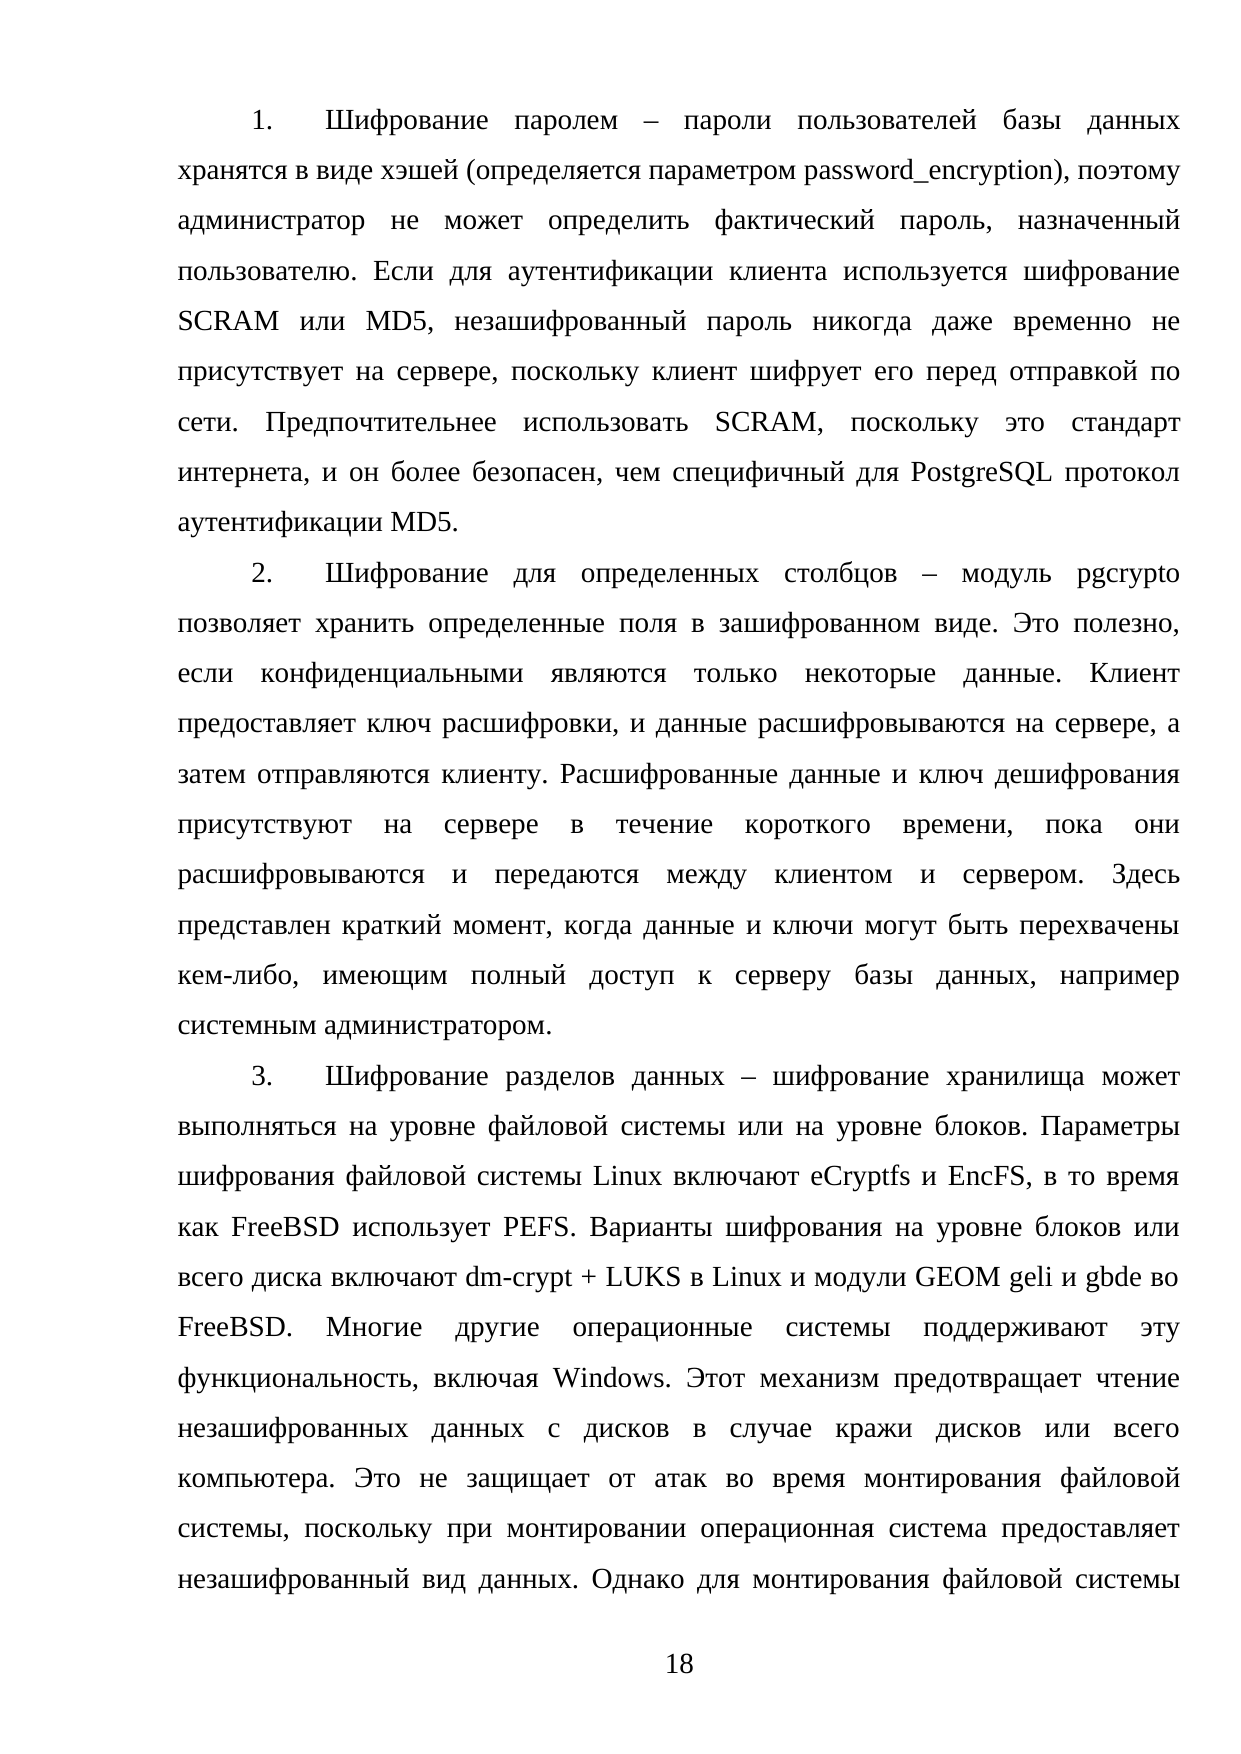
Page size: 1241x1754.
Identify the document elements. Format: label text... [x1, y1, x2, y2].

list Шифрование для определенных столбцов – модуль pgcrypto позволяет хранить определенные поля в зашифрованном виде. Это полезно, если конфиденциальными являются только некоторые данные. Клиент предоставляет ключ расшифровки, и данные расшифровываются на сервере, а затем отправляются клиенту. Расшифрованные данные и ключ дешифрования присутствуют на сервере в течение короткого времени, пока они расшифровываются и передаются между клиентом и сервером. Здесь представлен краткий момент, когда данные и ключи могут быть перехвачены кем-либо, имеющим полный доступ к серверу базы данных, например системным администратором. [177, 555, 1181, 1041]
list Шифрование паролем – пароли пользователей базы данных хранятся в виде хэшей (определяется параметром password_encryption), поэтому администратор не может определить фактический пароль, назначенный пользователю. Если для аутентификации клиента используется шифрование SCRAM или MD5, незашифрованный пароль никогда даже временно не присутствует на сервере, поскольку клиент шифрует его перед отправкой по сети. Предпочтительнее использовать SCRAM, поскольку это стандарт интернета, и он более безопасен, чем специфичный для PostgreSQL протокол аутентификации MD5. [177, 102, 1181, 538]
